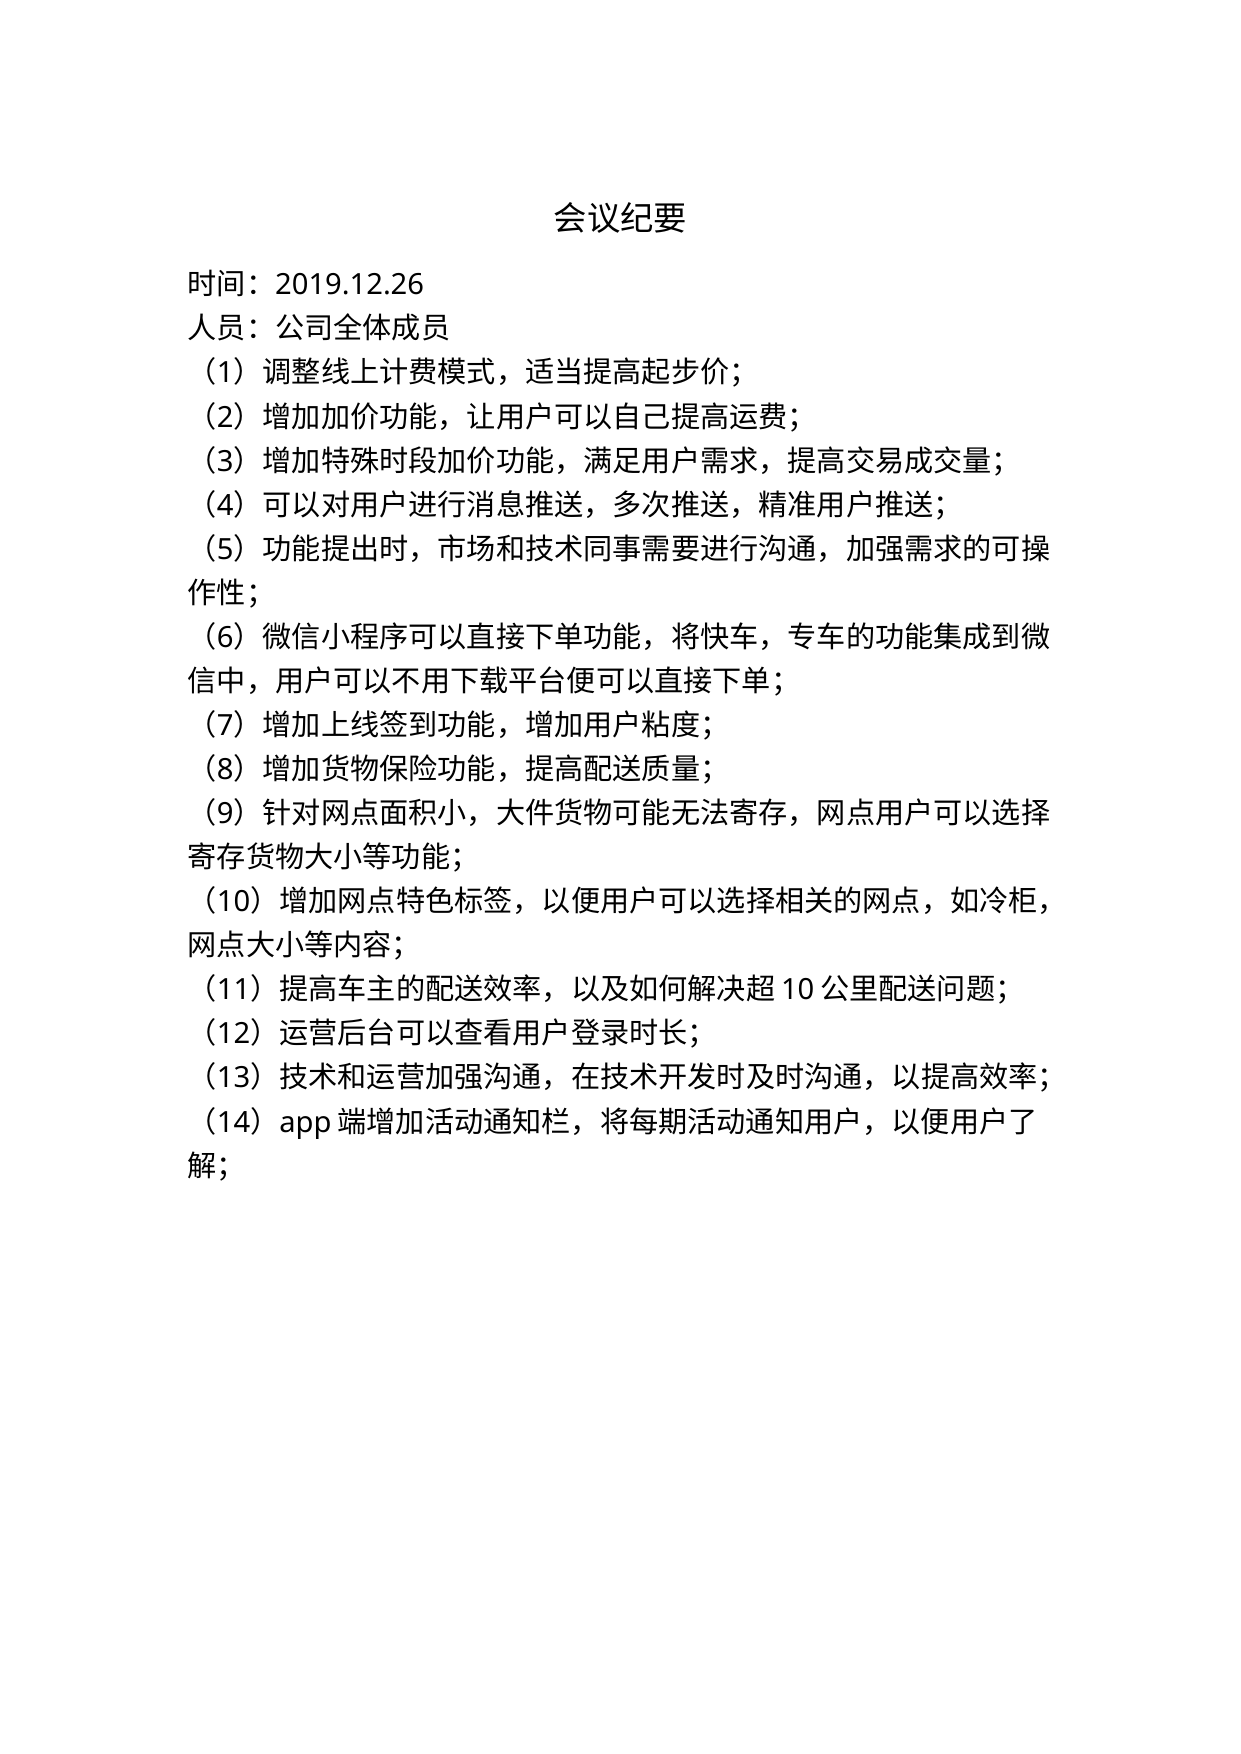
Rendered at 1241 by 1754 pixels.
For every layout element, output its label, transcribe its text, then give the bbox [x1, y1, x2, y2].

text （12）运营后台可以查看用户登录时长； [187, 1009, 1053, 1053]
text （9）针对网点面积小，大件货物可能无法寄存，网点用户可以选择寄存货物大小等功能； [187, 789, 1053, 877]
text （3）增加特殊时段加价功能，满足用户需求，提高交易成交量； [187, 436, 1053, 480]
text 时间：2019.12.26 [187, 260, 1053, 304]
text （14）app端增加活动通知栏，将每期活动通知用户，以便用户了解； [187, 1097, 1053, 1185]
text （8）增加货物保险功能，提高配送质量； [187, 745, 1053, 789]
text 人员：公司全体成员 [187, 304, 1053, 348]
text （1）调整线上计费模式，适当提高起步价； [187, 348, 1053, 392]
text （7）增加上线签到功能，增加用户粘度； [187, 701, 1053, 745]
text （11）提高车主的配送效率，以及如何解决超10公里配送问题； [187, 965, 1053, 1009]
text （2）增加加价功能，让用户可以自己提高运费； [187, 392, 1053, 436]
text （13）技术和运营加强沟通，在技术开发时及时沟通，以提高效率； [187, 1053, 1053, 1097]
text （5）功能提出时，市场和技术同事需要进行沟通，加强需求的可操作性； [187, 524, 1053, 613]
text （10）增加网点特色标签，以便用户可以选择相关的网点，如冷柜，网点大小等内容； [187, 877, 1053, 965]
text （6）微信小程序可以直接下单功能，将快车，专车的功能集成到微信中，用户可以不用下载平台便可以直接下单； [187, 613, 1053, 701]
text 会议纪要 [187, 172, 1053, 260]
text （4）可以对用户进行消息推送，多次推送，精准用户推送； [187, 480, 1053, 524]
